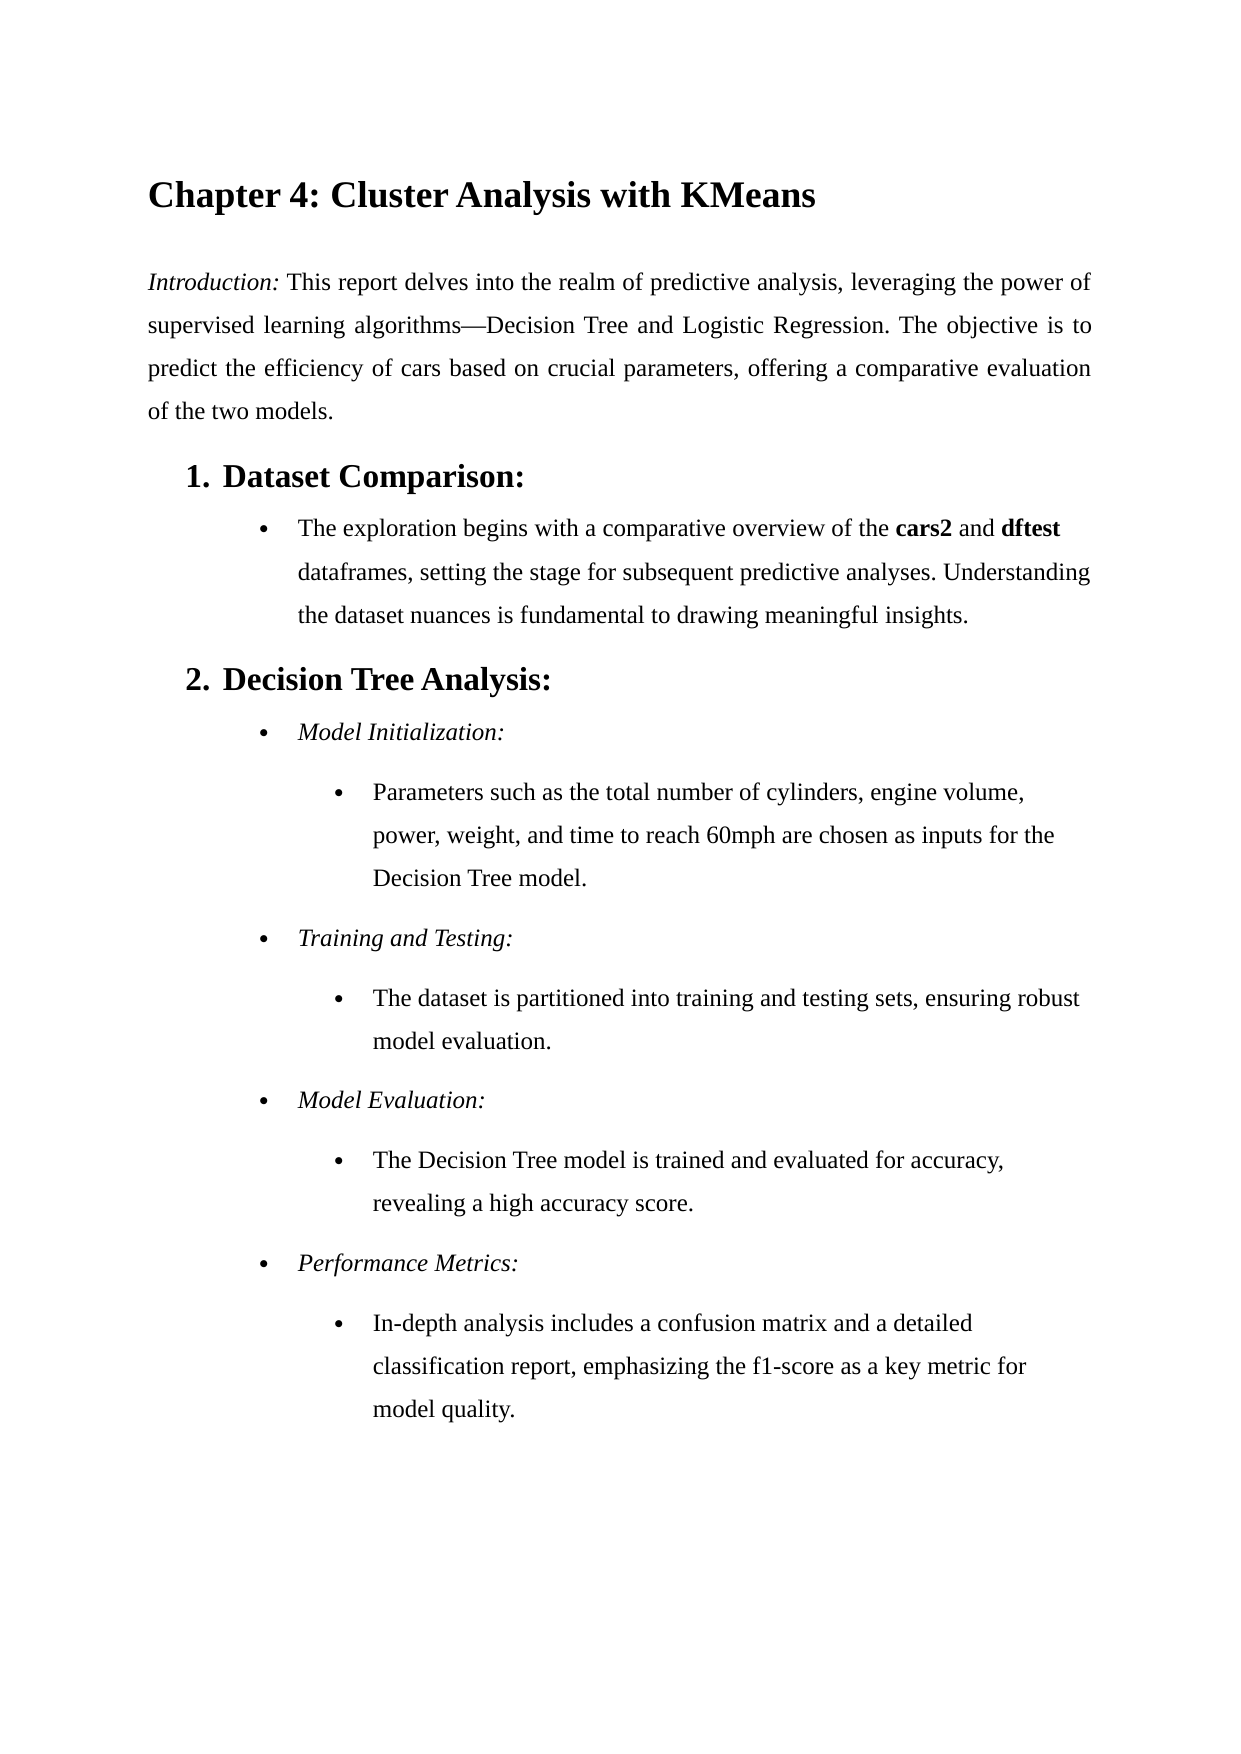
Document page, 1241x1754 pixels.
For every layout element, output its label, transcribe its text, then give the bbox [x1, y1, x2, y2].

subtitle Chapter 4: Cluster Analysis with KMeans [148, 173, 1093, 216]
list Model Initialization: [260, 717, 1093, 746]
subtitle Dataset Comparison: [185, 456, 1093, 494]
list Performance Metrics: [260, 1248, 1093, 1277]
list The exploration begins with a comparative overview of the cars2 and dftest dataframes, setting the stage for subsequent predictive analyses. Understanding the dataset nuances is fundamental to drawing meaningful insights. [260, 513, 1093, 628]
list Model Evaluation: [260, 1086, 1093, 1114]
subtitle Decision Tree Analysis: [185, 659, 1093, 698]
list Training and Testing: [260, 923, 1093, 952]
list Parameters such as the total number of cylinders, engine volume, power, weight, and time to reach 60mph are chosen as inputs for the Decision Tree model. [335, 777, 1093, 892]
list The Decision Tree model is trained and evaluated for accuracy, revealing a high accuracy score. [335, 1145, 1093, 1217]
text Introduction: This report delves into the realm of predictive analysis, leveraging the power of supervised learning algorithms—Decision Tree and Logistic Regression. The objective is to predict the efficiency of cars based on crucial parameters, offering a comparative evaluation of the two models. [148, 267, 1093, 425]
list The dataset is partitioned into training and testing sets, ensuring robust model evaluation. [335, 983, 1093, 1054]
list In-depth analysis includes a confusion matrix and a detailed classification report, emphasizing the f1-score as a key metric for model quality. [335, 1308, 1093, 1423]
